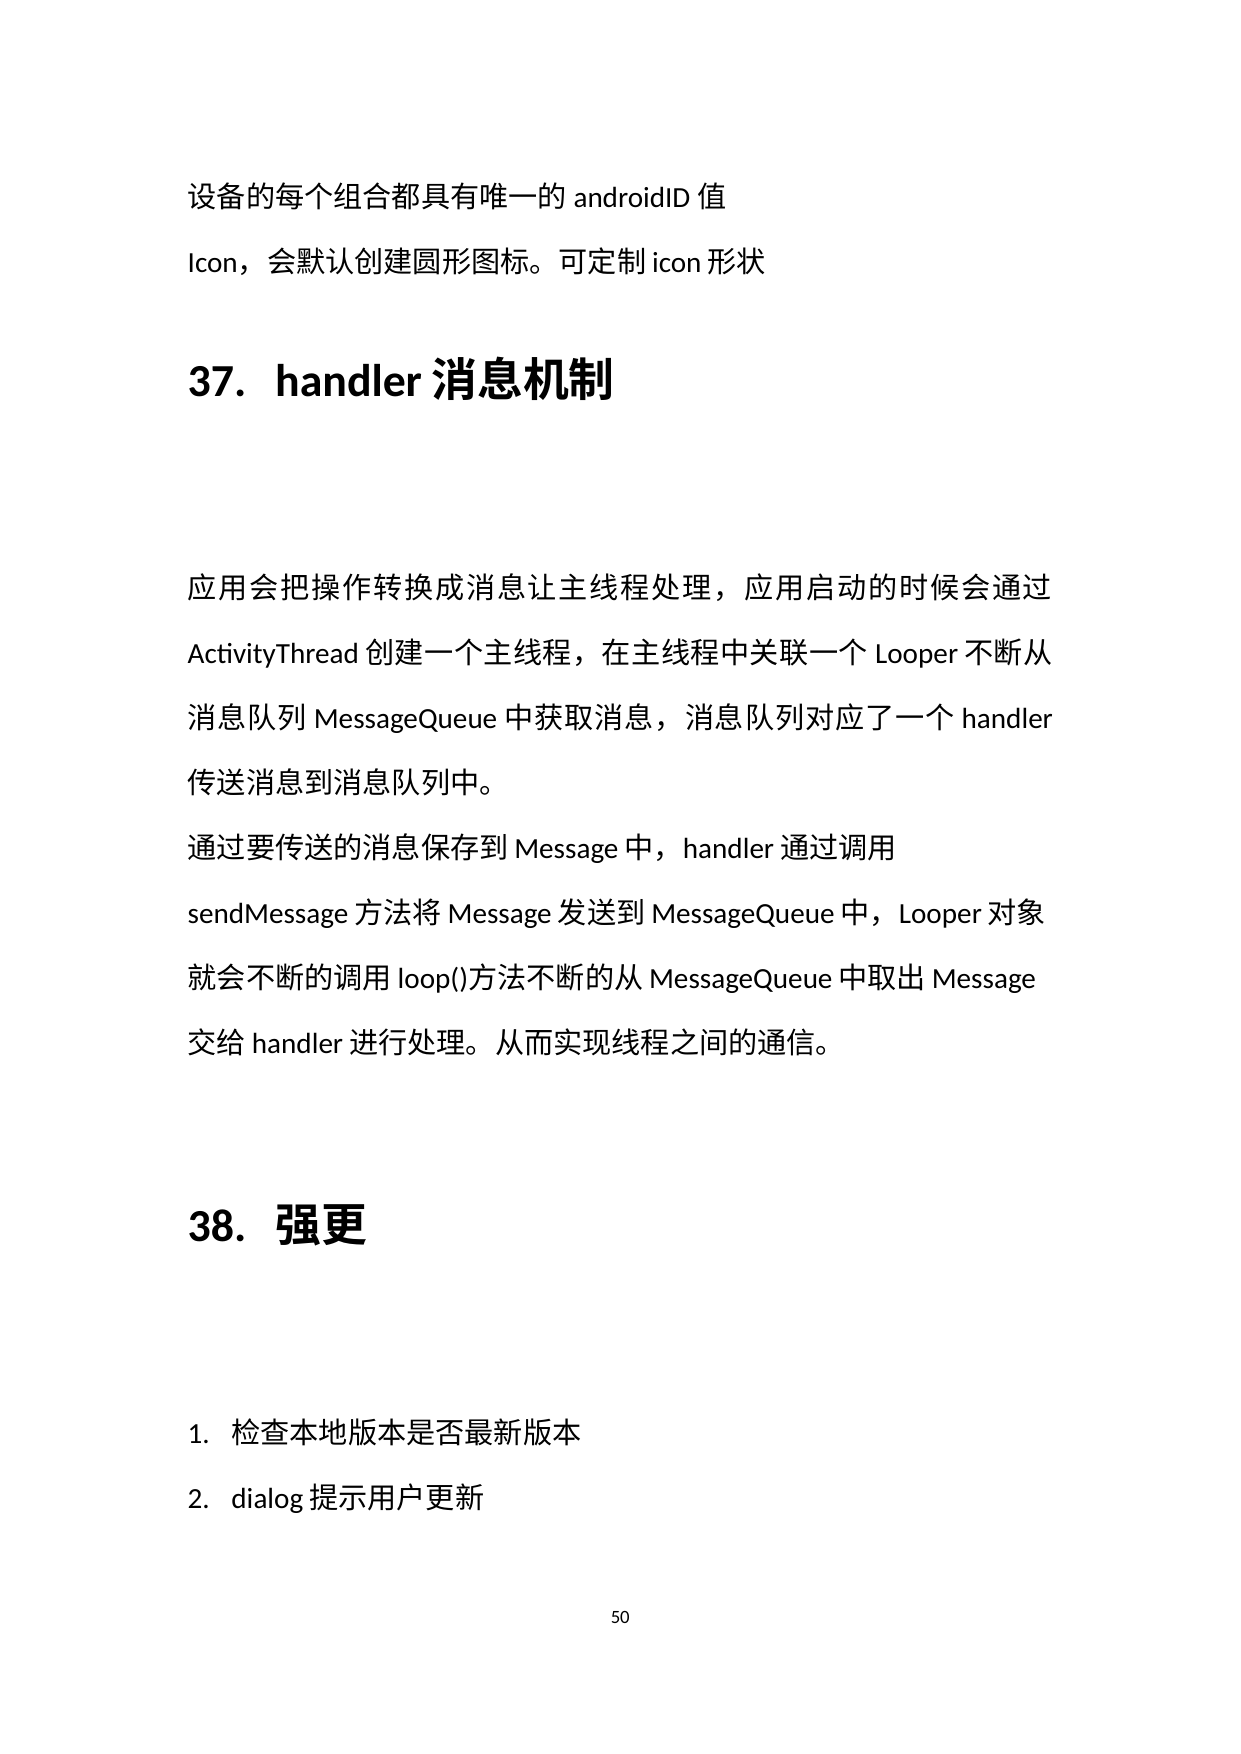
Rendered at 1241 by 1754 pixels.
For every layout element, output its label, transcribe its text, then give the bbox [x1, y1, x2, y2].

text Icon，会默认创建圆形图标。可定制icon形状 [187, 227, 1053, 292]
list dialog提示用户更新 [187, 1464, 1053, 1529]
text 应用会把操作转换成消息让主线程处理，应用启动的时候会通过ActivityThread创建一个主线程，在主线程中关联一个Looper不断从消息队列MessageQueue中获取消息，消息队列对应了一个handler传送消息到消息队列中。 [187, 553, 1053, 813]
list 检查本地版本是否最新版本 [187, 1399, 1053, 1464]
subtitle 强更 [187, 1173, 1053, 1271]
subtitle handler消息机制 [187, 327, 1053, 425]
text Android8.0中androidID算法和之前不一样，应用签署密钥、用户和设备的每个组合都具有唯一的 androidID 值 [187, 162, 1053, 227]
text 通过要传送的消息保存到Message中，handler通过调用sendMessage方法将Message发送到MessageQueue中，Looper对象就会不断的调用loop()方法不断的从MessageQueue中取出Message交给handler进行处理。从而实现线程之间的通信。 [187, 813, 1053, 1073]
